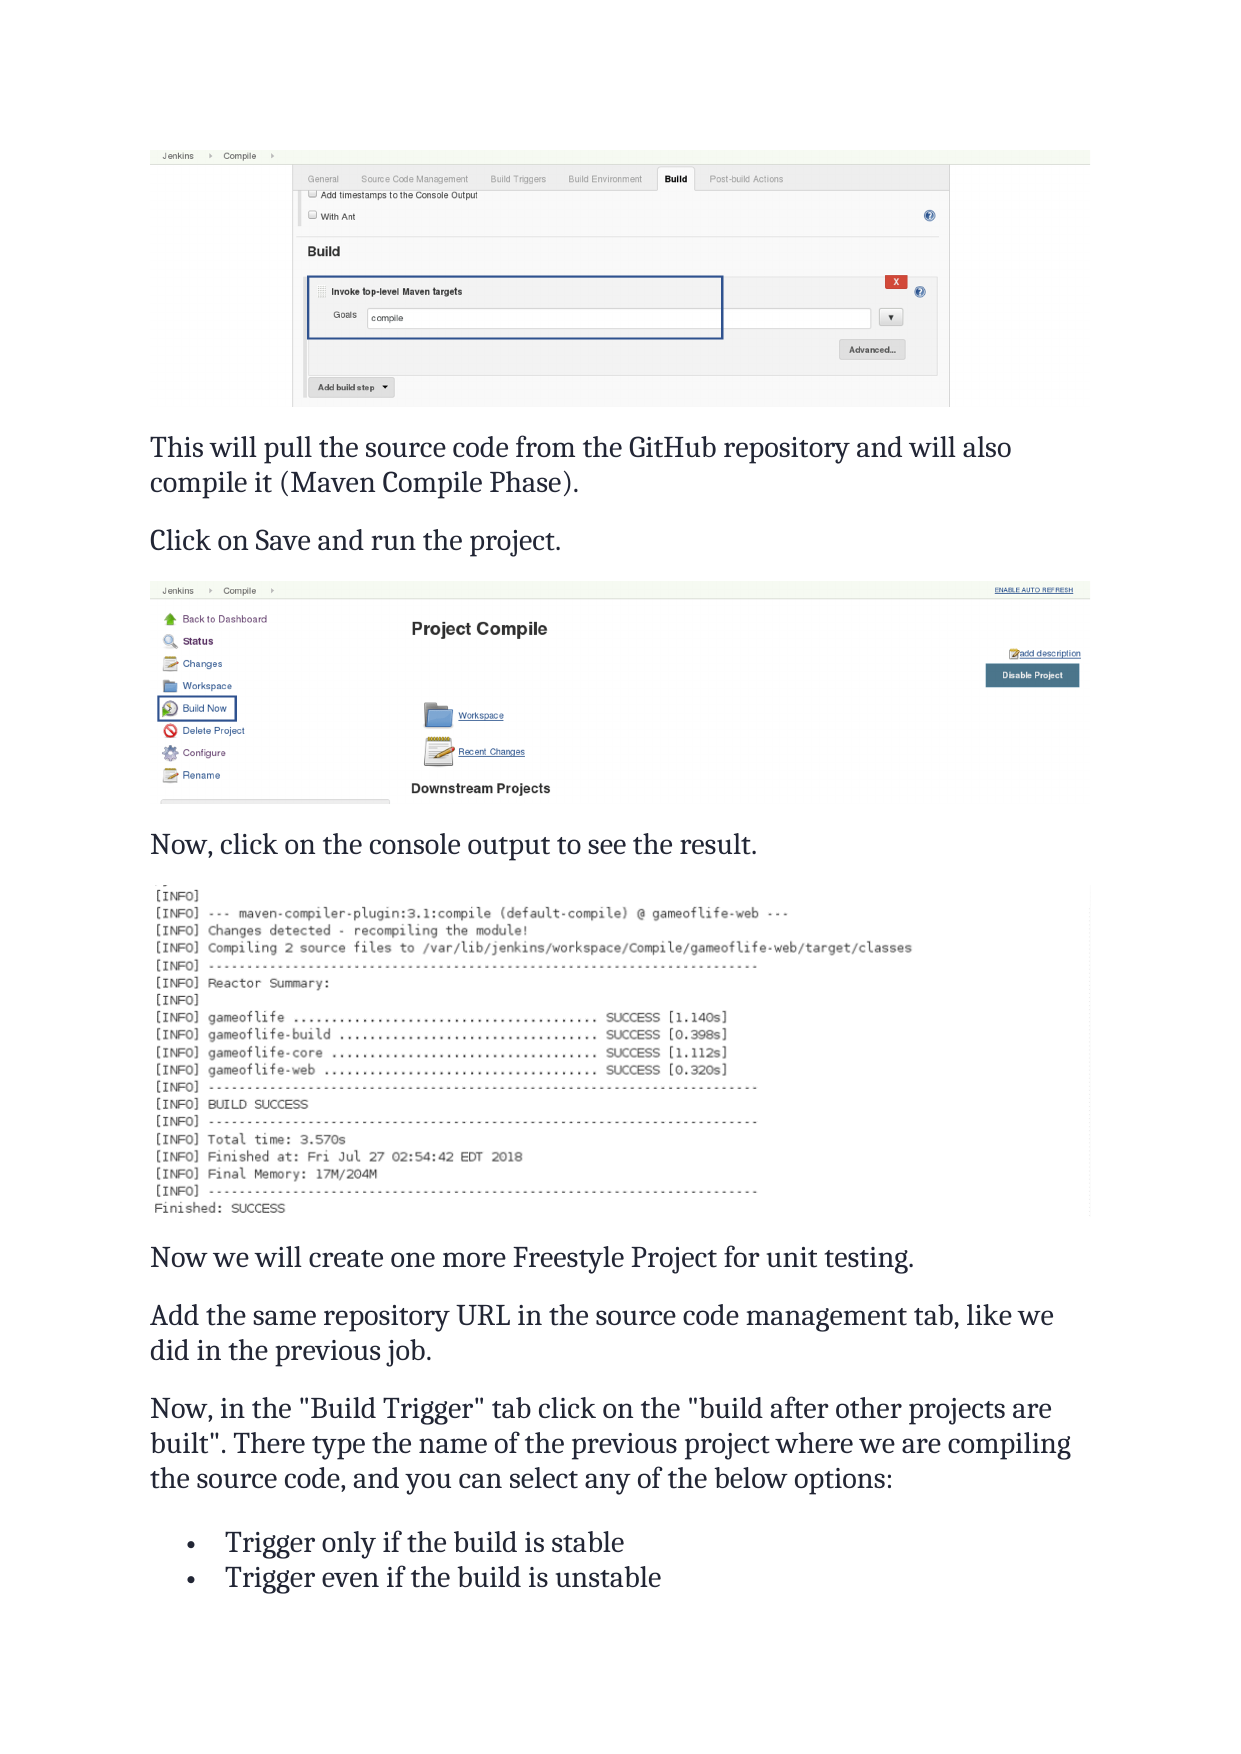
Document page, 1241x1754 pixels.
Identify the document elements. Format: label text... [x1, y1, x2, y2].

list Trigger even if the build is unstable [187, 1560, 1090, 1594]
picture [150, 581, 1091, 804]
text Click on Save and run the project. [150, 523, 1090, 558]
list Trigger only if the build is stable [187, 1525, 1090, 1560]
picture [150, 885, 1091, 1217]
text Now, in the "Build Trigger" tab click on the "build after other projects are built". There type the name of the previous project where we are compiling the source code, and you can select any of the below options: [150, 1391, 1090, 1496]
picture [150, 150, 1091, 407]
text Now we will create one more Freestyle Project for unit testing. [150, 1240, 1090, 1275]
text Add the same repository URL in the source code management tab, like we did in the previous job. [150, 1298, 1090, 1368]
text Now, click on the console output to see the result. [150, 827, 1090, 862]
text This will pull the source code from the GitHub repository and will also compile it (Maven Compile Phase). [150, 430, 1090, 500]
